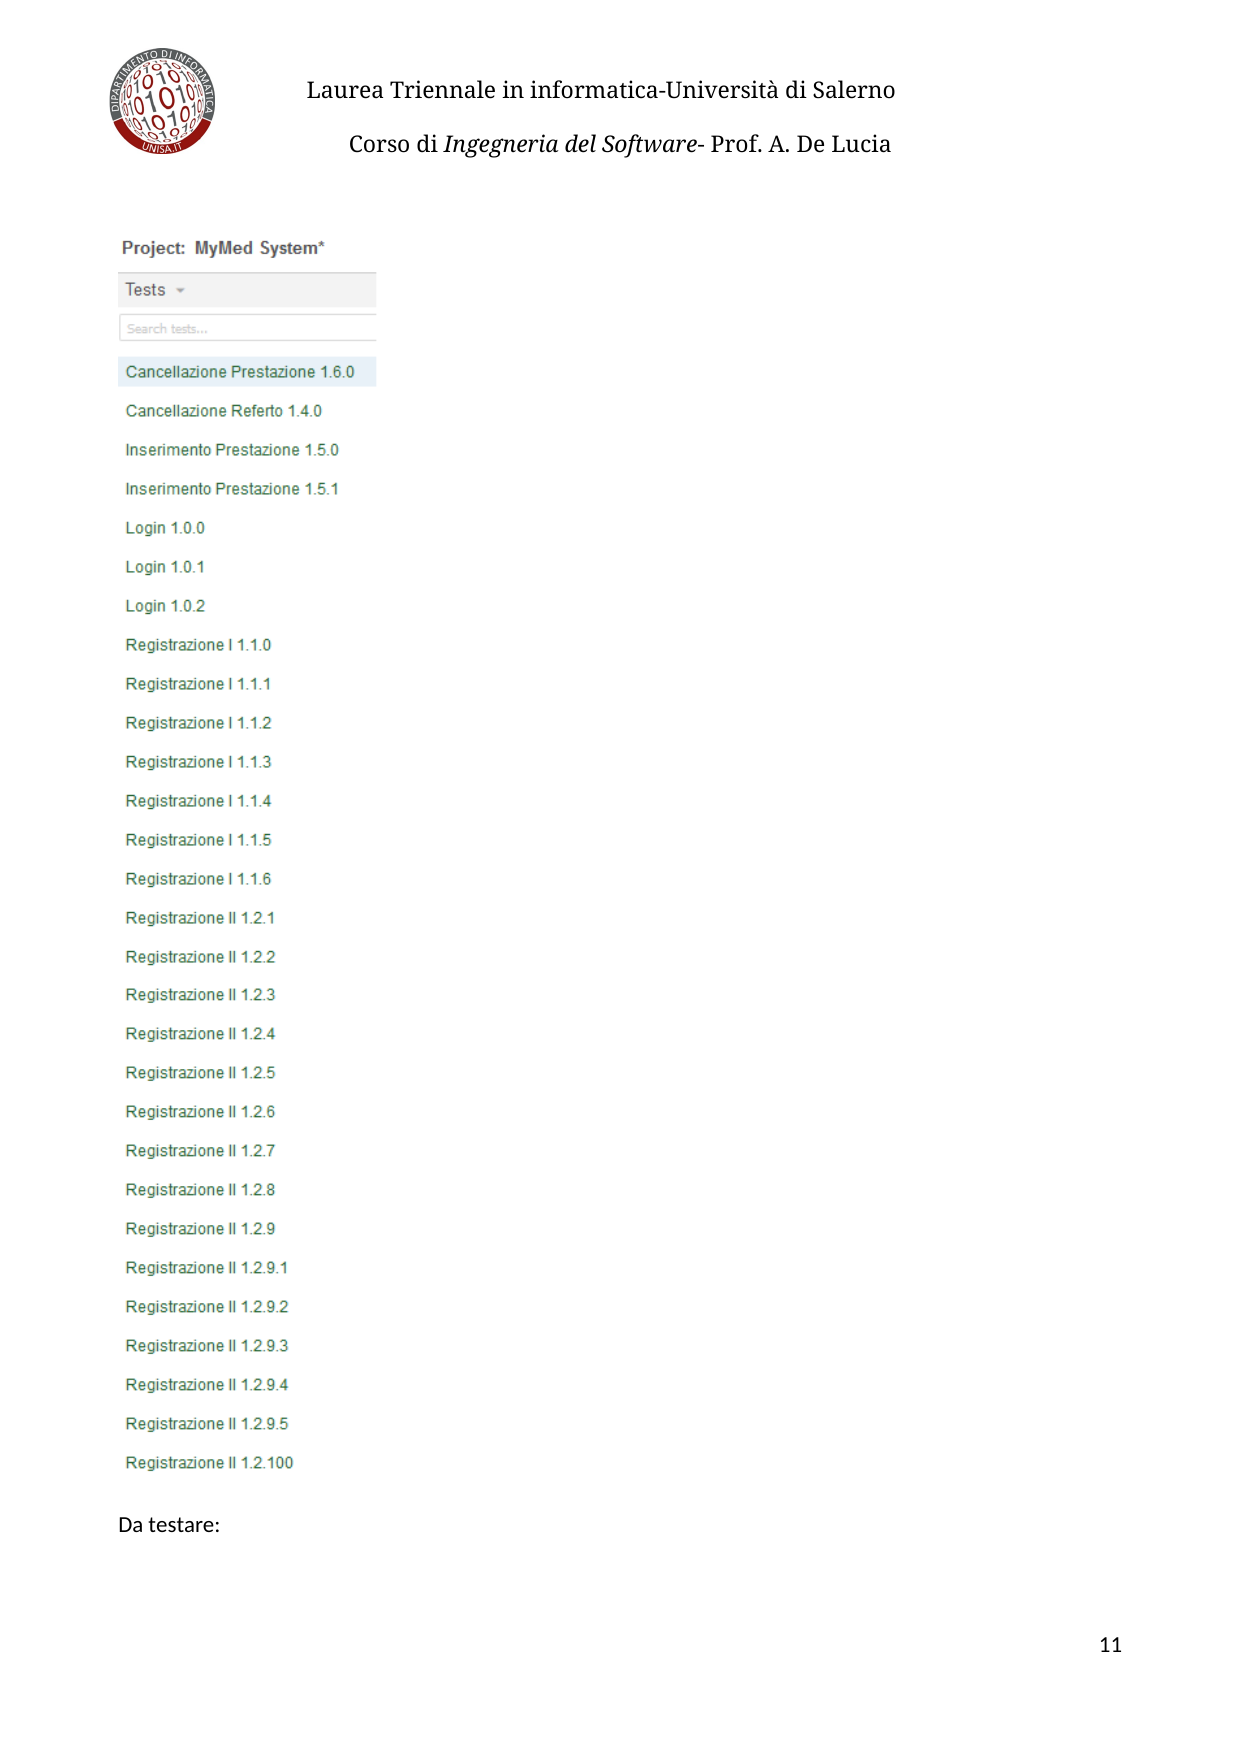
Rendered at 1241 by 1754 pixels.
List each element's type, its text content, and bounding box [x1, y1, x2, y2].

picture [109, 48, 215, 154]
text Da testare: [118, 1510, 1122, 1538]
picture [118, 232, 377, 1488]
